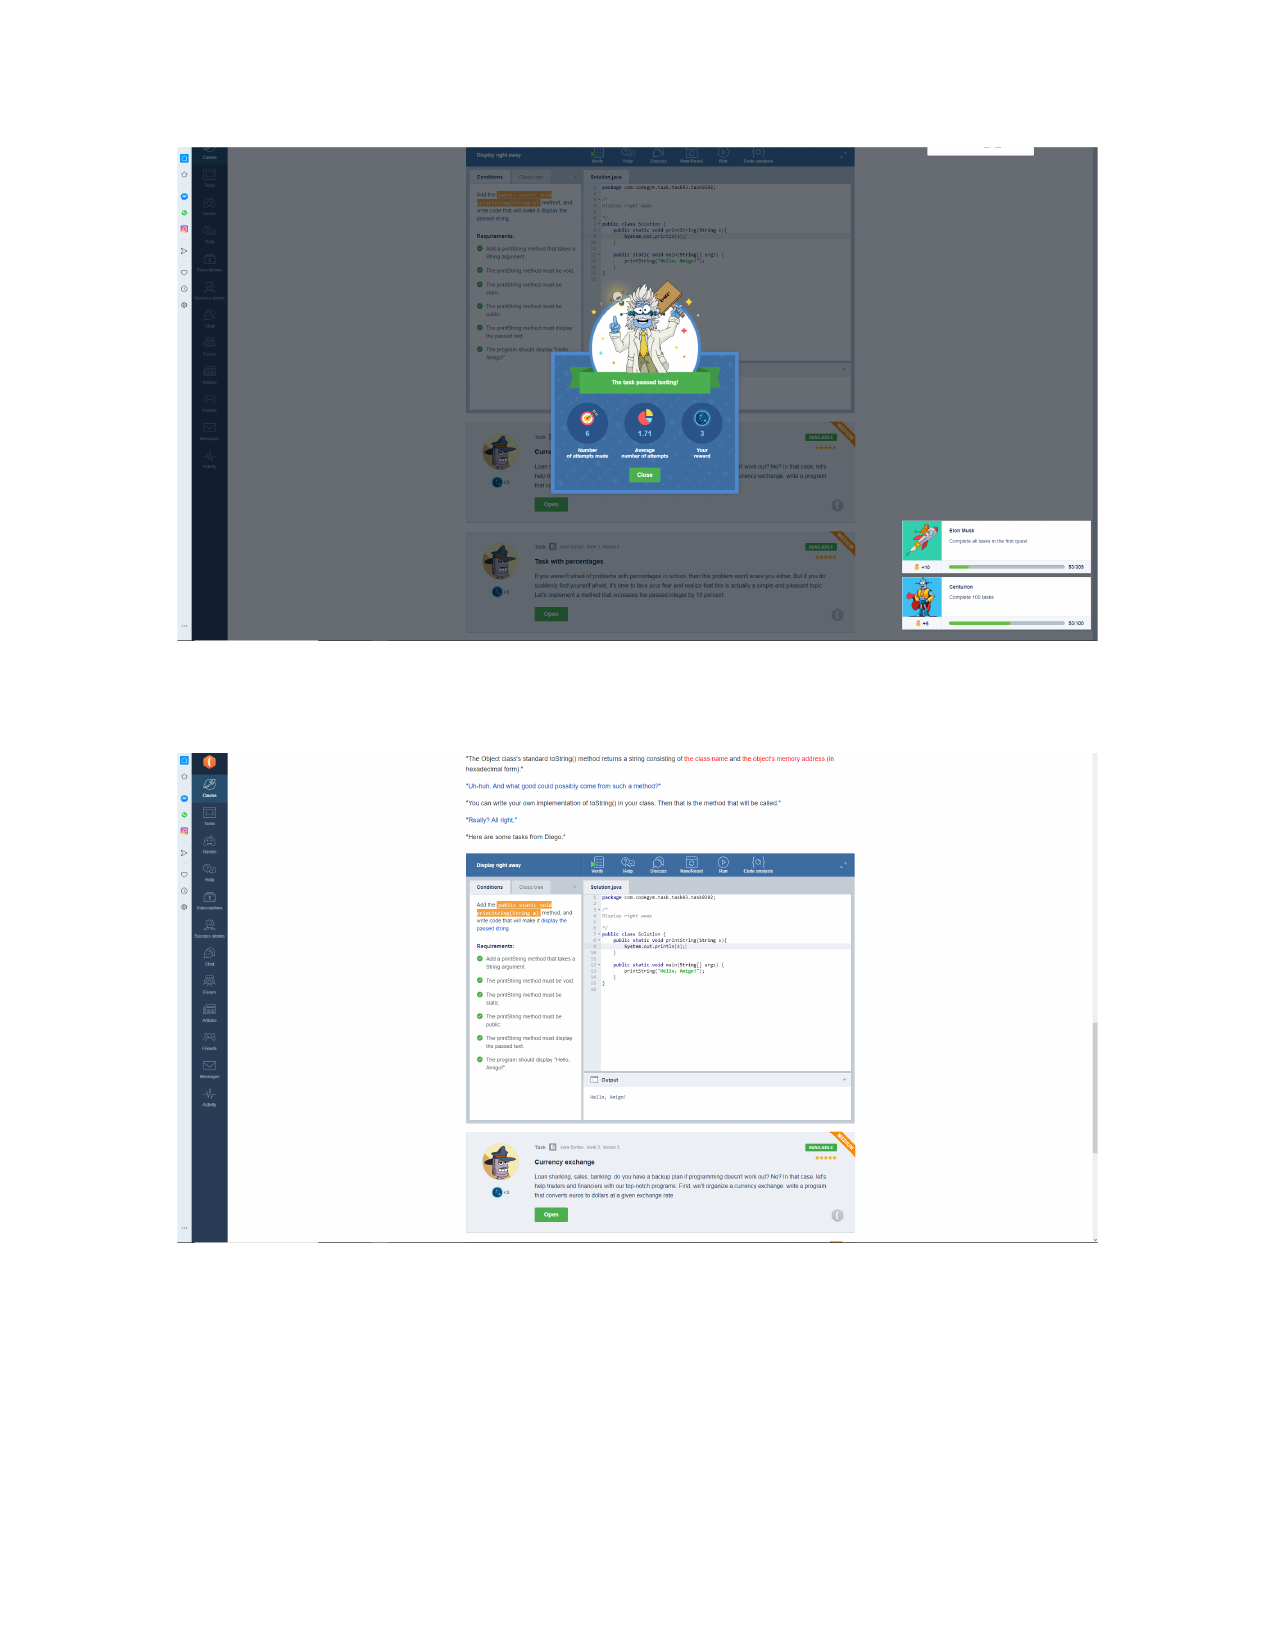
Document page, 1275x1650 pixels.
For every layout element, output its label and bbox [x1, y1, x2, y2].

picture [177, 147, 1098, 641]
picture [177, 753, 1098, 1243]
